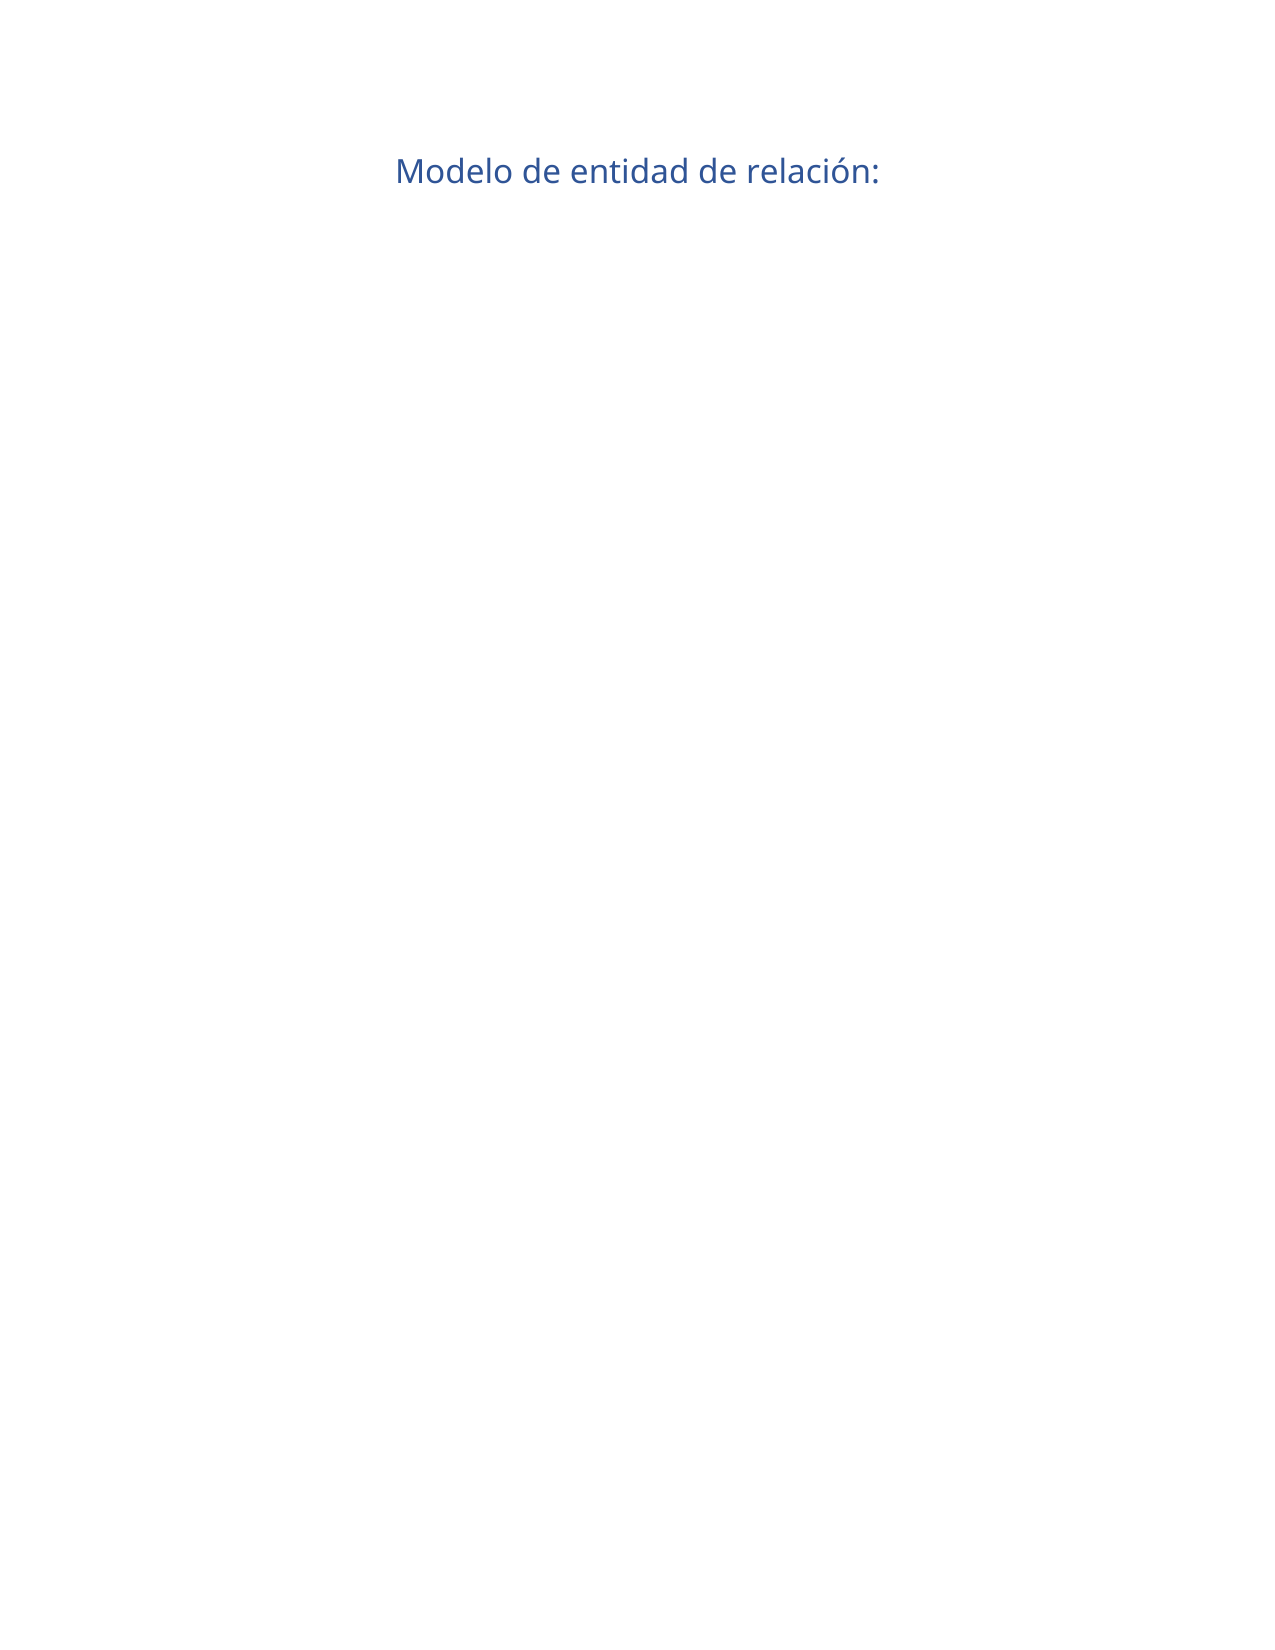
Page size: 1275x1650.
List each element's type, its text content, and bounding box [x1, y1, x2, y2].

subtitle Modelo de entidad de relación: [177, 148, 1098, 193]
